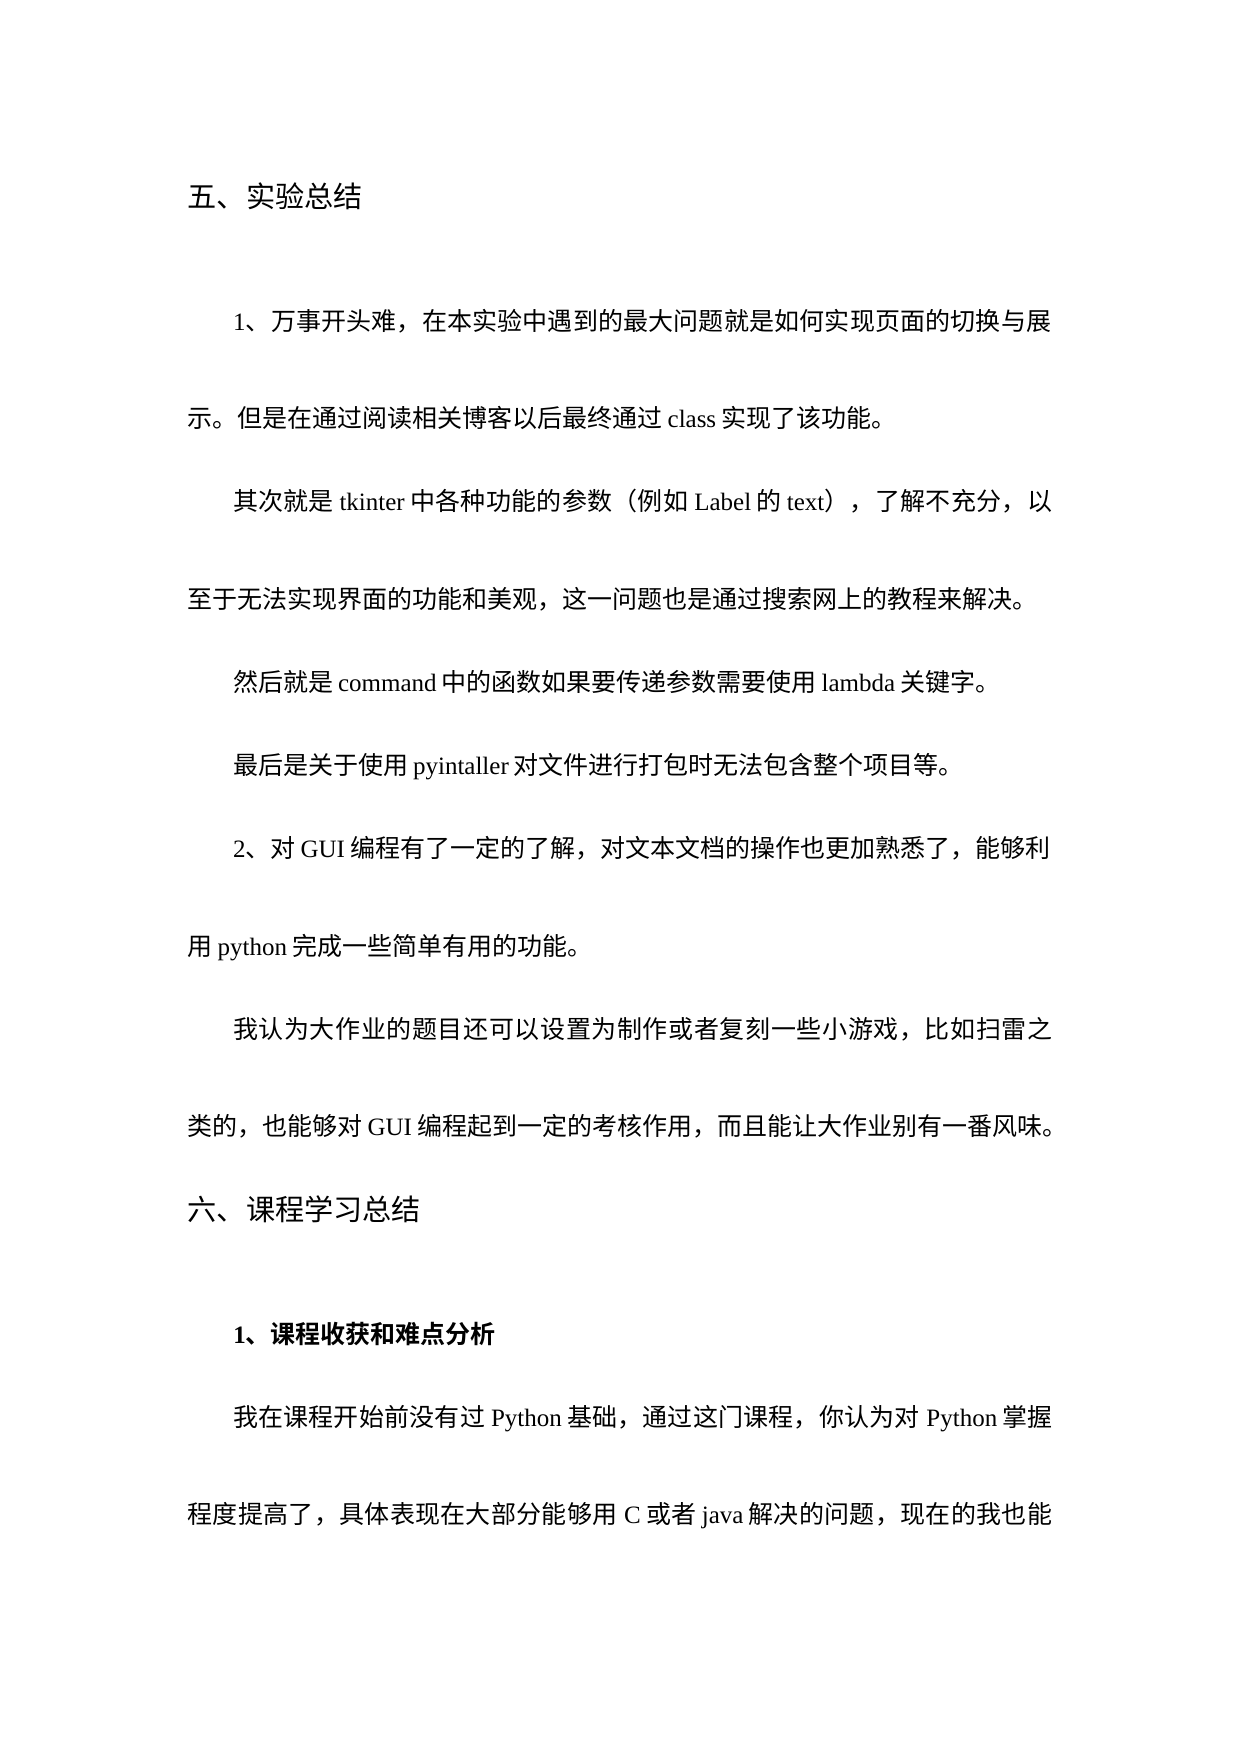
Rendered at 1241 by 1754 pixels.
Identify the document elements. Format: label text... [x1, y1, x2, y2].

text 六、课程学习总结 [187, 1175, 1053, 1240]
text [187, 1383, 1053, 1546]
text 2、对GUI编程有了一定的了解，对文本文档的操作也更加熟悉了，能够利用python完成一些简单有用的功能。 [187, 814, 1053, 977]
text 我认为大作业的题目还可以设置为制作或者复刻一些小游戏，比如扫雷之类的，也能够对GUI编程起到一定的考核作用，而且能让大作业别有一番风味。 [187, 995, 1053, 1157]
text 其次就是tkinter中各种功能的参数（例如Label的text），了解不充分，以至于无法实现界面的功能和美观，这一问题也是通过搜索网上的教程来解决。 [187, 467, 1053, 630]
text 然后就是command中的函数如果要传递参数需要使用lambda关键字。 [187, 648, 1053, 713]
text 五、实验总结 [187, 162, 1053, 227]
text 1、课程收获和难点分析 [187, 1300, 1053, 1365]
text 1、万事开头难，在本实验中遇到的最大问题就是如何实现页面的切换与展示。但是在通过阅读相关博客以后最终通过class实现了该功能。 [187, 287, 1053, 449]
text 最后是关于使用pyintaller对文件进行打包时无法包含整个项目等。 [187, 731, 1053, 796]
